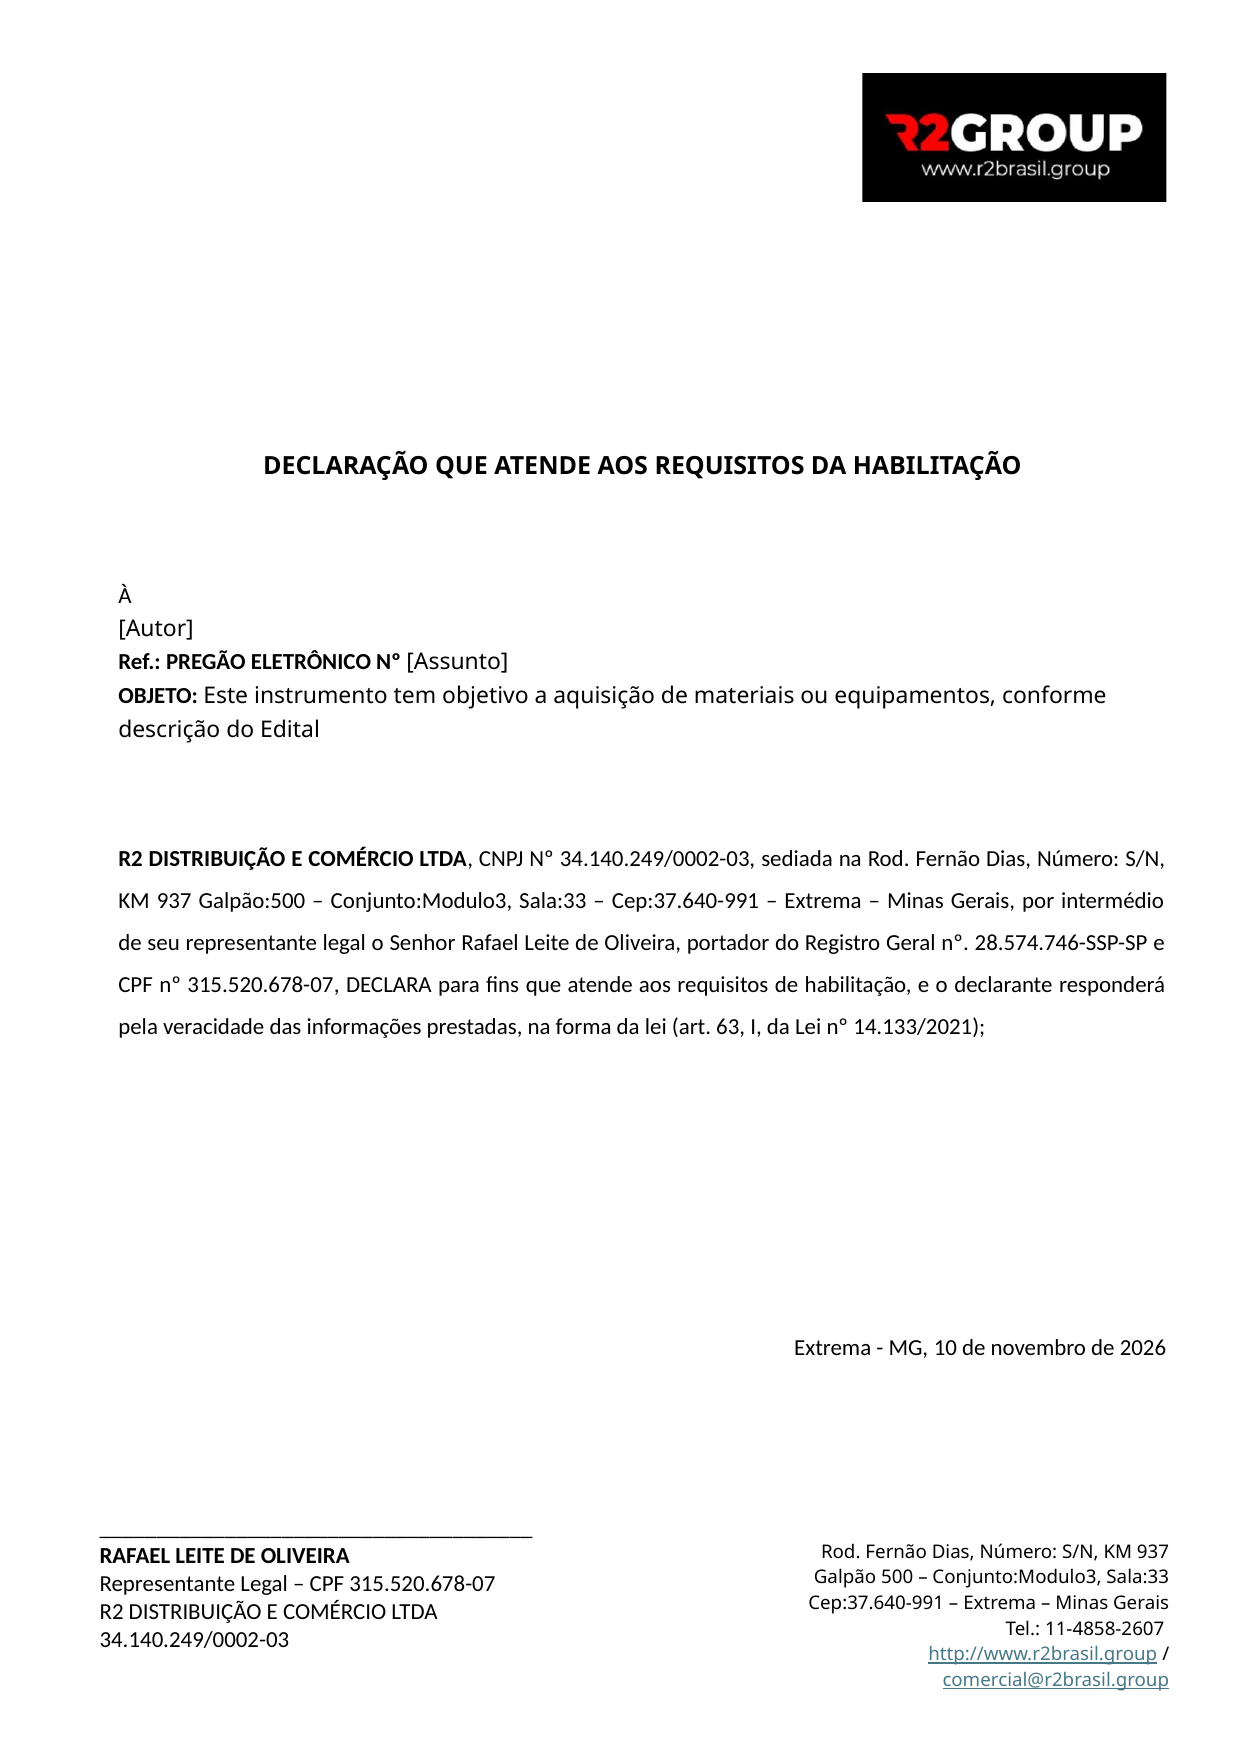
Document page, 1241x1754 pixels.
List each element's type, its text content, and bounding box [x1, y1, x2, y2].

picture [862, 73, 1167, 202]
text À Ref.: PREGÃO ELETRÔNICO Nº OBJETO: [118, 581, 1166, 744]
text DECLARAÇÃO QUE ATENDE AOS REQUISITOS DA HABILITAÇÃO [118, 447, 1166, 481]
text R2 DISTRIBUIÇÃO E COMÉRCIO LTDA, CNPJ Nº 34.140.249/0002-03, sediada na Rod. Fernão Dias, Número: S/N, KM 937 Galpão:500 – Conjunto:Modulo3, Sala:33 – Cep:37.640-991 – Extrema – Minas Gerais, por intermédio de seu representante legal o Senhor Rafael Leite de Oliveira, portador do Registro Geral nº. 28.574.746-SSP-SP e CPF nº 315.520.678-07, DECLARA para fins que atende aos requisitos de habilitação, e o declarante responderá pela veracidade das informações prestadas, na forma da lei (art. 63, I, da Lei nº 14.133/2021); [118, 844, 1166, 1040]
